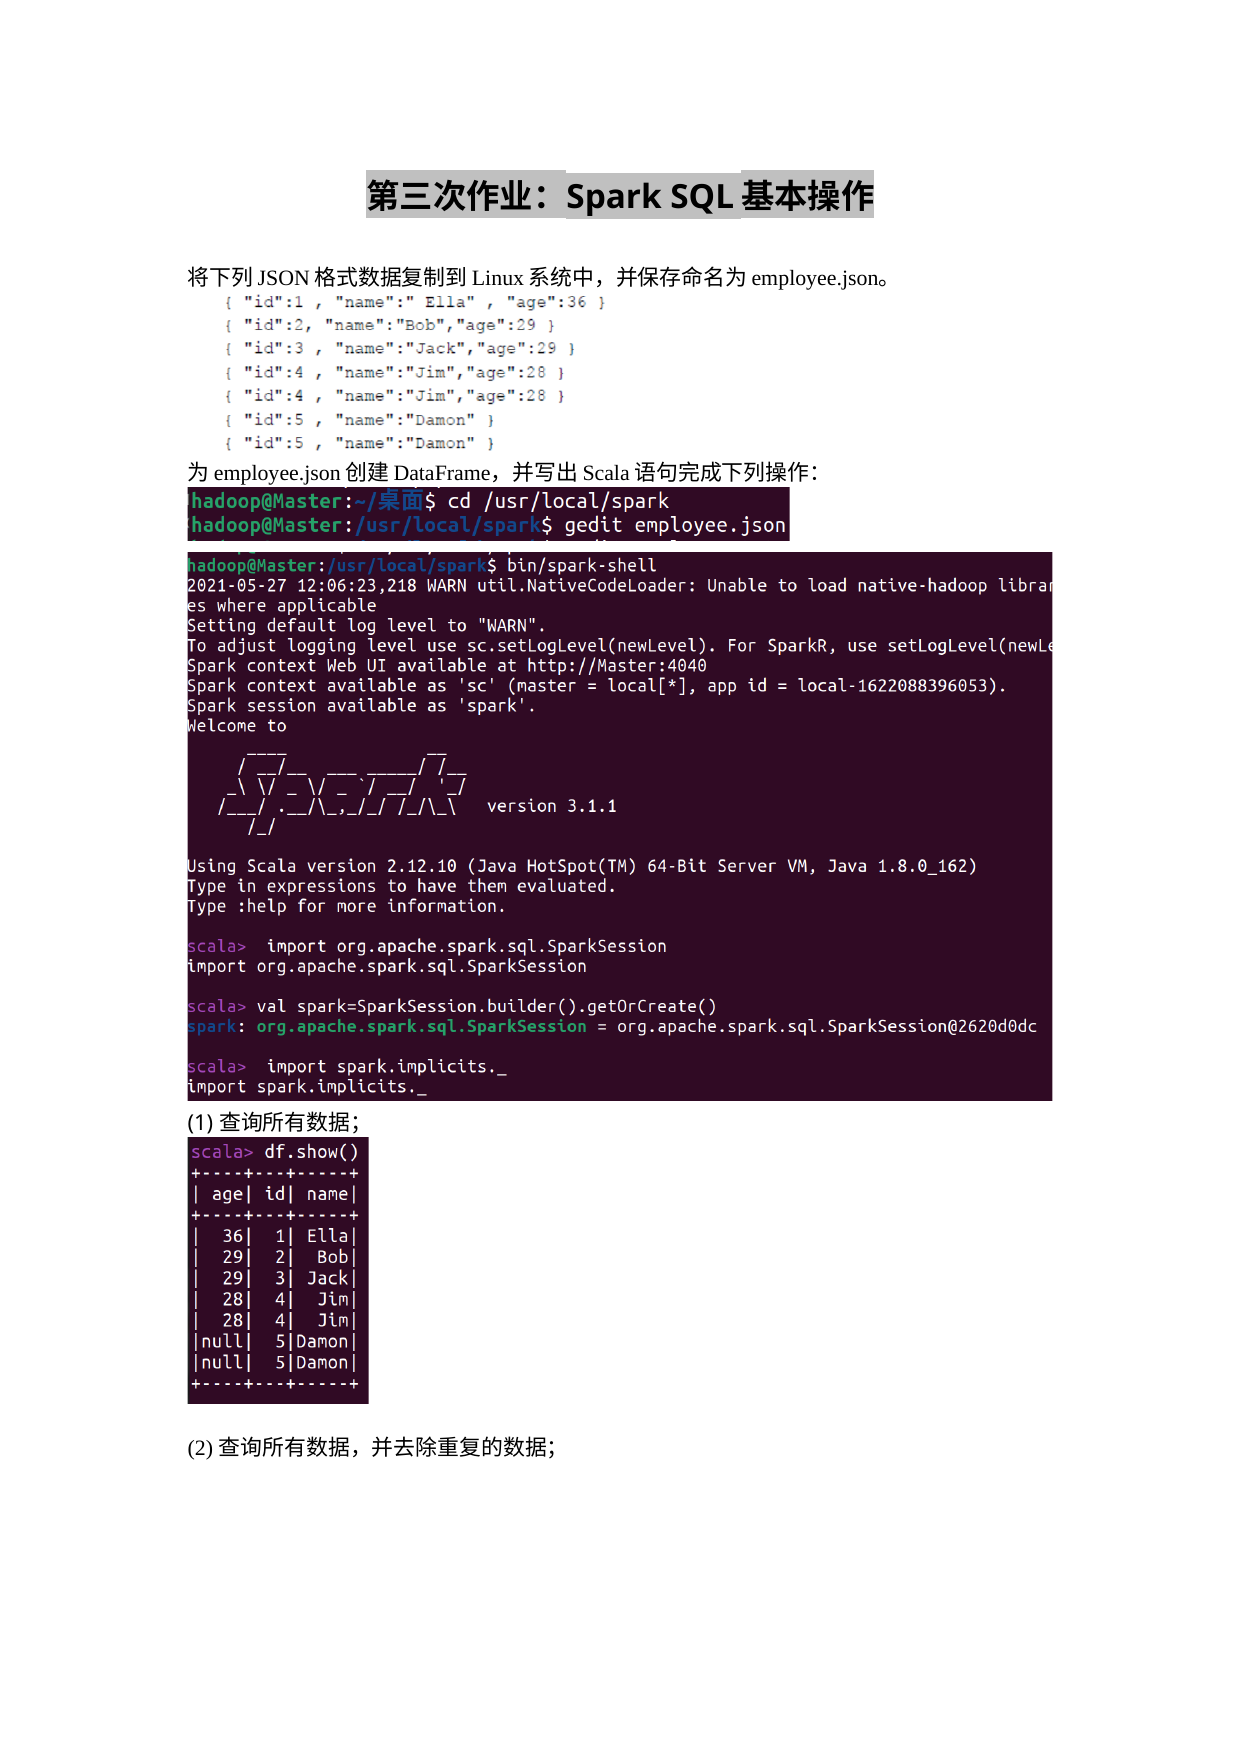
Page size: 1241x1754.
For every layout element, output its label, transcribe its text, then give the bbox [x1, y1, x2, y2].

picture [187, 292, 1053, 454]
text 将下列JSON格式数据复制到Linux系统中，并保存命名为employee.json。 [187, 259, 1053, 292]
picture [187, 552, 1053, 1101]
picture [187, 487, 790, 541]
list 查询所有数据； [187, 1104, 1053, 1137]
text (2) 查询所有数据，并去除重复的数据； [187, 1429, 1053, 1462]
text 第三次作业：Spark SQL基本操作 [187, 162, 1053, 227]
picture [187, 1137, 369, 1404]
text 为employee.json创建DataFrame，并写出Scala语句完成下列操作： [187, 454, 1053, 487]
